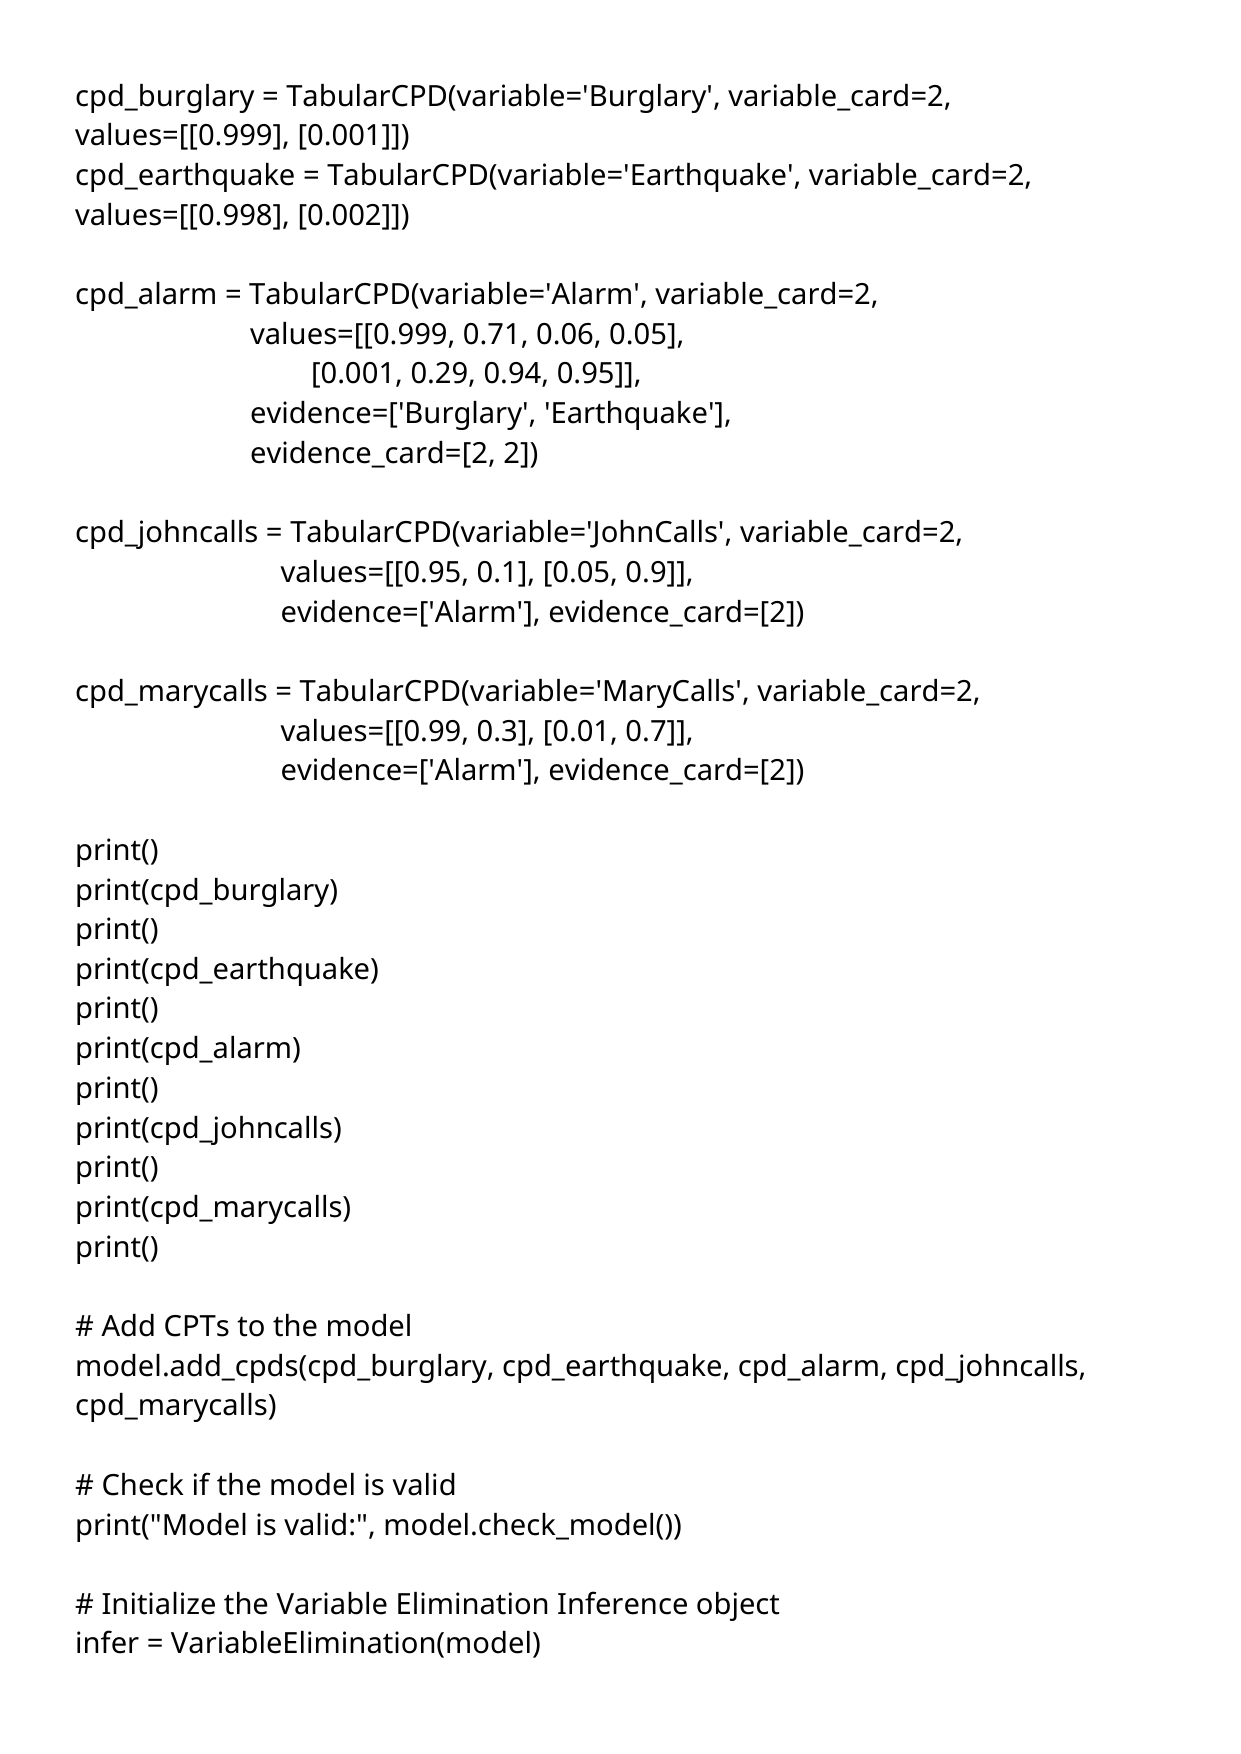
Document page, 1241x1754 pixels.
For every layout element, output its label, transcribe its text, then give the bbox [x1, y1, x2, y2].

text [0.001, 0.29, 0.94, 0.95]], [75, 353, 1165, 392]
text values=[[0.95, 0.1], [0.05, 0.9]], [75, 551, 1165, 591]
text print(cpd_alarm) [75, 1027, 1165, 1067]
text evidence=['Alarm'], evidence_card=[2]) [75, 591, 1165, 631]
text infer = VariableElimination(model) [75, 1623, 1165, 1662]
text cpd_alarm = TabularCPD(variable='Alarm', variable_card=2, [75, 273, 1165, 313]
text print() [75, 1067, 1165, 1107]
text cpd_burglary = TabularCPD(variable='Burglary', variable_card=2, values=[[0.999], [0.001]]) [75, 75, 1165, 154]
text evidence=['Burglary', 'Earthquake'], [75, 392, 1165, 432]
text print(cpd_earthquake) [75, 948, 1165, 988]
text # Check if the model is valid [75, 1464, 1165, 1504]
text cpd_marycalls = TabularCPD(variable='MaryCalls', variable_card=2, [75, 670, 1165, 710]
text # Add CPTs to the model [75, 1305, 1165, 1345]
text print(cpd_marycalls) [75, 1186, 1165, 1226]
text evidence=['Alarm'], evidence_card=[2]) [75, 750, 1165, 789]
text model.add_cpds(cpd_burglary, cpd_earthquake, cpd_alarm, cpd_johncalls, cpd_marycalls) [75, 1345, 1165, 1424]
text cpd_johncalls = TabularCPD(variable='JohnCalls', variable_card=2, [75, 512, 1165, 551]
text print() [75, 1226, 1165, 1266]
text print() [75, 988, 1165, 1027]
text print() [75, 908, 1165, 948]
text print() [75, 1147, 1165, 1186]
text print("Model is valid:", model.check_model()) [75, 1504, 1165, 1543]
text evidence_card=[2, 2]) [75, 432, 1165, 472]
text values=[[0.99, 0.3], [0.01, 0.7]], [75, 710, 1165, 750]
text values=[[0.999, 0.71, 0.06, 0.05], [75, 313, 1165, 353]
text cpd_earthquake = TabularCPD(variable='Earthquake', variable_card=2, values=[[0.998], [0.002]]) [75, 154, 1165, 234]
text print(cpd_burglary) [75, 869, 1165, 908]
text print() [75, 829, 1165, 869]
text print(cpd_johncalls) [75, 1107, 1165, 1147]
text # Initialize the Variable Elimination Inference object [75, 1583, 1165, 1623]
